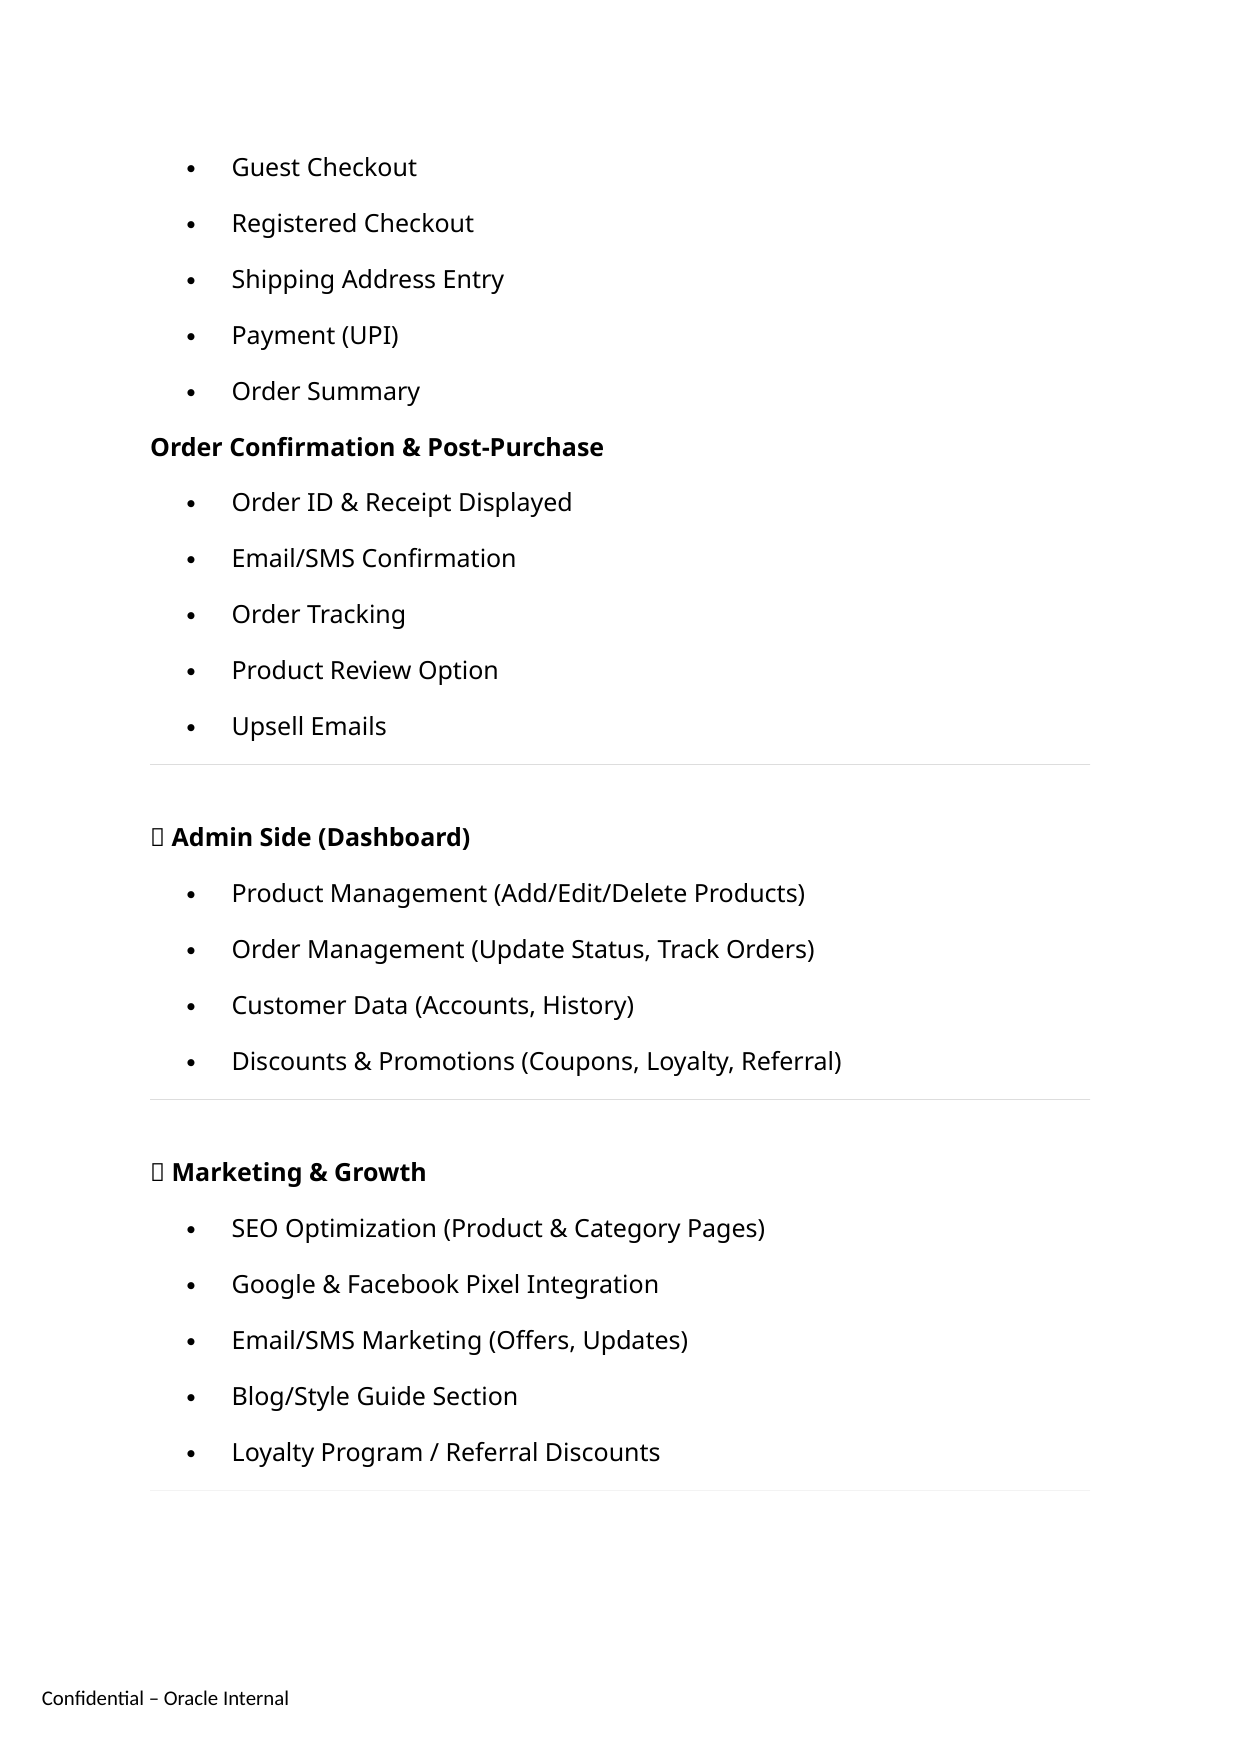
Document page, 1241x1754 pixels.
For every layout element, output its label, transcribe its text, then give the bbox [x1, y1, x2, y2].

list Product Management (Add/Edit/Delete Products) [187, 876, 1090, 910]
list Upsell Emails [187, 708, 1090, 742]
list Payment (UPI) [187, 317, 1090, 352]
list Order Management (Update Status, Track Orders) [187, 932, 1090, 966]
list Registered Checkout [187, 206, 1090, 240]
list Email/SMS Marketing (Offers, Updates) [187, 1322, 1090, 1357]
list Order Summary [187, 373, 1090, 407]
list Order ID & Receipt Displayed [187, 485, 1090, 519]
list Discounts & Promotions (Coupons, Loyalty, Referral) [187, 1043, 1090, 1077]
list Loyalty Program / Referral Discounts [187, 1434, 1090, 1468]
list Shipping Address Entry [187, 262, 1090, 296]
text Order Confirmation & Post-Purchase [150, 429, 1090, 463]
list Google & Facebook Pixel Integration [187, 1267, 1090, 1301]
list Blog/Style Guide Section [187, 1378, 1090, 1412]
text 🔹 Admin Side (Dashboard) [150, 820, 1090, 854]
list Guest Checkout [187, 150, 1090, 184]
list Product Review Option [187, 652, 1090, 687]
list SEO Optimization (Product & Category Pages) [187, 1211, 1090, 1245]
list Customer Data (Accounts, History) [187, 987, 1090, 1022]
text 🔹 Marketing & Growth [150, 1155, 1090, 1189]
list Email/SMS Confirmation [187, 541, 1090, 575]
list Order Tracking [187, 597, 1090, 631]
